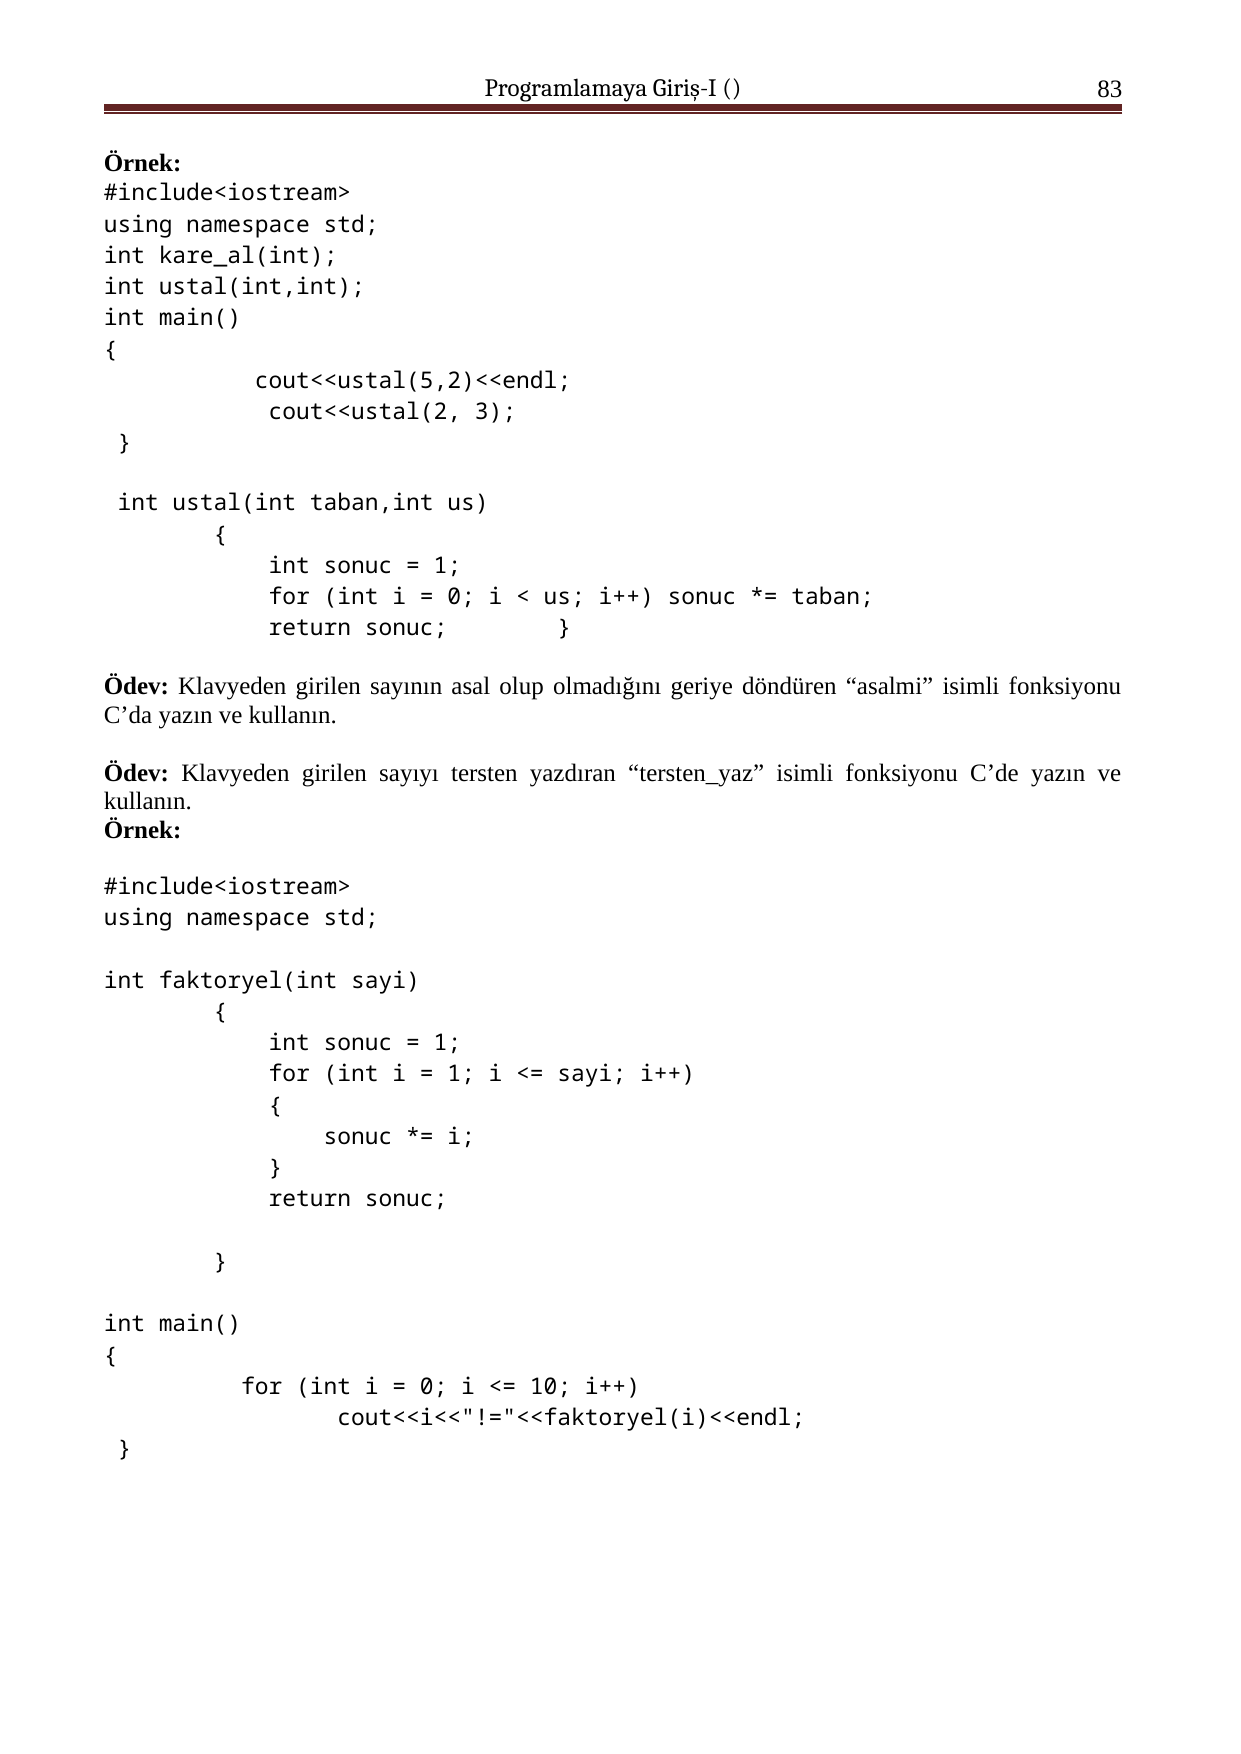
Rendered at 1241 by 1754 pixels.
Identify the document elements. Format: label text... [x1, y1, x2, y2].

text { [103, 1088, 1122, 1120]
text Ödev: Klavyeden girilen sayının asal olup olmadığını geriye döndüren “asalmi” isimli fonksiyonu C’da yazın ve kullanın. [103, 671, 1122, 729]
text for (int i = 1; i <= sayi; i++) [103, 1057, 1122, 1088]
text cout<<ustal(5,2)<<endl; [103, 364, 1122, 395]
text int main() [103, 1307, 1122, 1338]
text int sonuc = 1; [103, 1026, 1122, 1057]
text { [103, 518, 1122, 549]
text { [103, 995, 1122, 1026]
text int main() [103, 301, 1122, 333]
text } [103, 1432, 1122, 1463]
text int ustal(int taban,int us) [103, 486, 1122, 518]
text using namespace std; [103, 901, 1122, 932]
text int kare_al(int); [103, 239, 1122, 270]
text int sonuc = 1; [103, 549, 1122, 580]
text return sonuc; } [103, 611, 1122, 643]
text Örnek: [103, 148, 1122, 176]
text sonuc *= i; [103, 1120, 1122, 1151]
text { [103, 1338, 1122, 1370]
text for (int i = 0; i <= 10; i++) [103, 1370, 1122, 1401]
text } [103, 426, 1122, 458]
text int ustal(int,int); [103, 270, 1122, 301]
text #include<iostream> [103, 176, 1122, 208]
text Ödev: Klavyeden girilen sayıyı tersten yazdıran “tersten_yaz” isimli fonksiyonu C’de yazın ve kullanın. [103, 758, 1122, 815]
text using namespace std; [103, 208, 1122, 239]
text Örnek: [103, 815, 1122, 844]
text cout<<ustal(2, 3); [103, 395, 1122, 426]
text { [103, 333, 1122, 364]
text int faktoryel(int sayi) [103, 963, 1122, 995]
text return sonuc; [103, 1182, 1122, 1213]
text #include<iostream> [103, 870, 1122, 901]
text } [103, 1151, 1122, 1182]
text for (int i = 0; i < us; i++) sonuc *= taban; [103, 580, 1122, 611]
text cout<<i<<"!="<<faktoryel(i)<<endl; [103, 1401, 1122, 1432]
text } [103, 1245, 1122, 1276]
